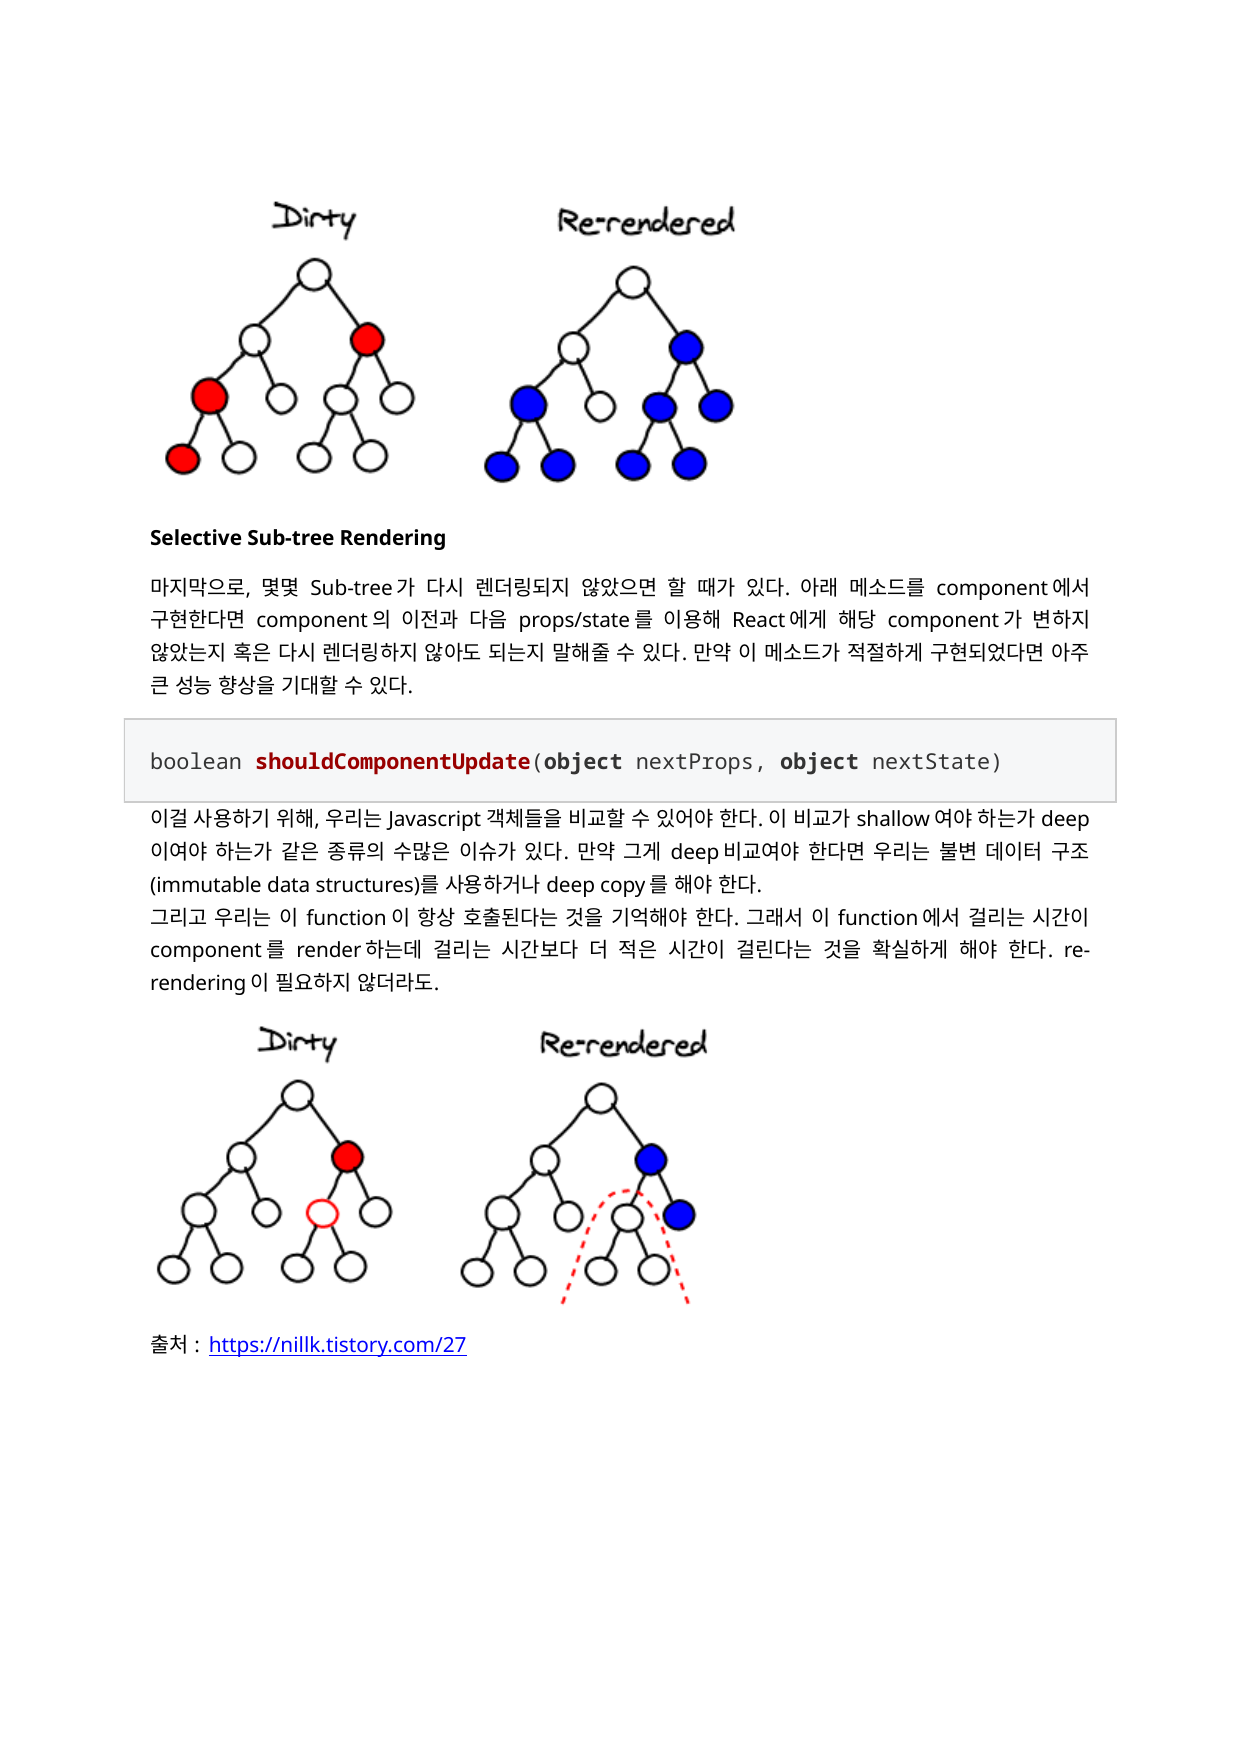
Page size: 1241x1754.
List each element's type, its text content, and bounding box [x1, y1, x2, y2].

text 이걸 사용하기 위해, 우리는 Javascript 객체들을 비교할 수 있어야 한다. 이 비교가 shallow여야 하는가 deep이여야 하는가 같은 종류의 수많은 이슈가 있다. 만약 그게 deep비교여야 한다면 우리는 불변 데이터 구조(immutable data structures)를 사용하거나 deep copy를 해야 한다. 그리고 우리는 이 function이 항상 호출된다는 것을 기억해야 한다. 그래서 이 function에서 걸리는 시간이 component를 render하는데 걸리는 시간보다 더 적은 시간이 걸린다는 것을 확실하게 해야 한다. re-rendering이 필요하지 않더라도. [150, 964, 1090, 997]
text boolean shouldComponentUpdate(object nextProps, object nextState) [125, 720, 1115, 801]
text 이걸 사용하기 위해, 우리는 Javascript 객체들을 비교할 수 있어야 한다. 이 비교가 shallow여야 하는가 deep이여야 하는가 같은 종류의 수많은 이슈가 있다. 만약 그게 deep비교여야 한다면 우리는 불변 데이터 구조(immutable data structures)를 사용하거나 deep copy를 해야 한다. 그리고 우리는 이 function이 항상 호출된다는 것을 기억해야 한다. 그래서 이 function에서 걸리는 시간이 component를 render하는데 걸리는 시간보다 더 적은 시간이 걸린다는 것을 확실하게 해야 한다. re-rendering이 필요하지 않더라도. [150, 866, 1090, 935]
text 출처 : https://nillk.tistory.com/27 [150, 1329, 1090, 1359]
picture [150, 177, 769, 505]
picture [150, 1015, 732, 1310]
text Selective Sub-tree Rendering [150, 523, 1090, 552]
text 마지막으로, 몇몇 Sub-tree가 다시 렌더링되지 않았으면 할 때가 있다. 아래 메소드를 component에서 구현한다면 component의 이전과 다음 props/state를 이용해 React에게 해당 component가 변하지 않았는지 혹은 다시 렌더링하지 않아도 되는지 말해줄 수 있다. 만약 이 메소드가 적절하게 구현되었다면 아주 큰 성능 향상을 기대할 수 있다. [150, 571, 1090, 699]
text 이걸 사용하기 위해, 우리는 Javascript 객체들을 비교할 수 있어야 한다. 이 비교가 shallow여야 하는가 deep이여야 하는가 같은 종류의 수많은 이슈가 있다. 만약 그게 deep비교여야 한다면 우리는 불변 데이터 구조(immutable data structures)를 사용하거나 deep copy를 해야 한다. 그리고 우리는 이 function이 항상 호출된다는 것을 기억해야 한다. 그래서 이 function에서 걸리는 시간이 component를 render하는데 걸리는 시간보다 더 적은 시간이 걸린다는 것을 확실하게 해야 한다. re-rendering이 필요하지 않더라도. [150, 803, 1090, 837]
